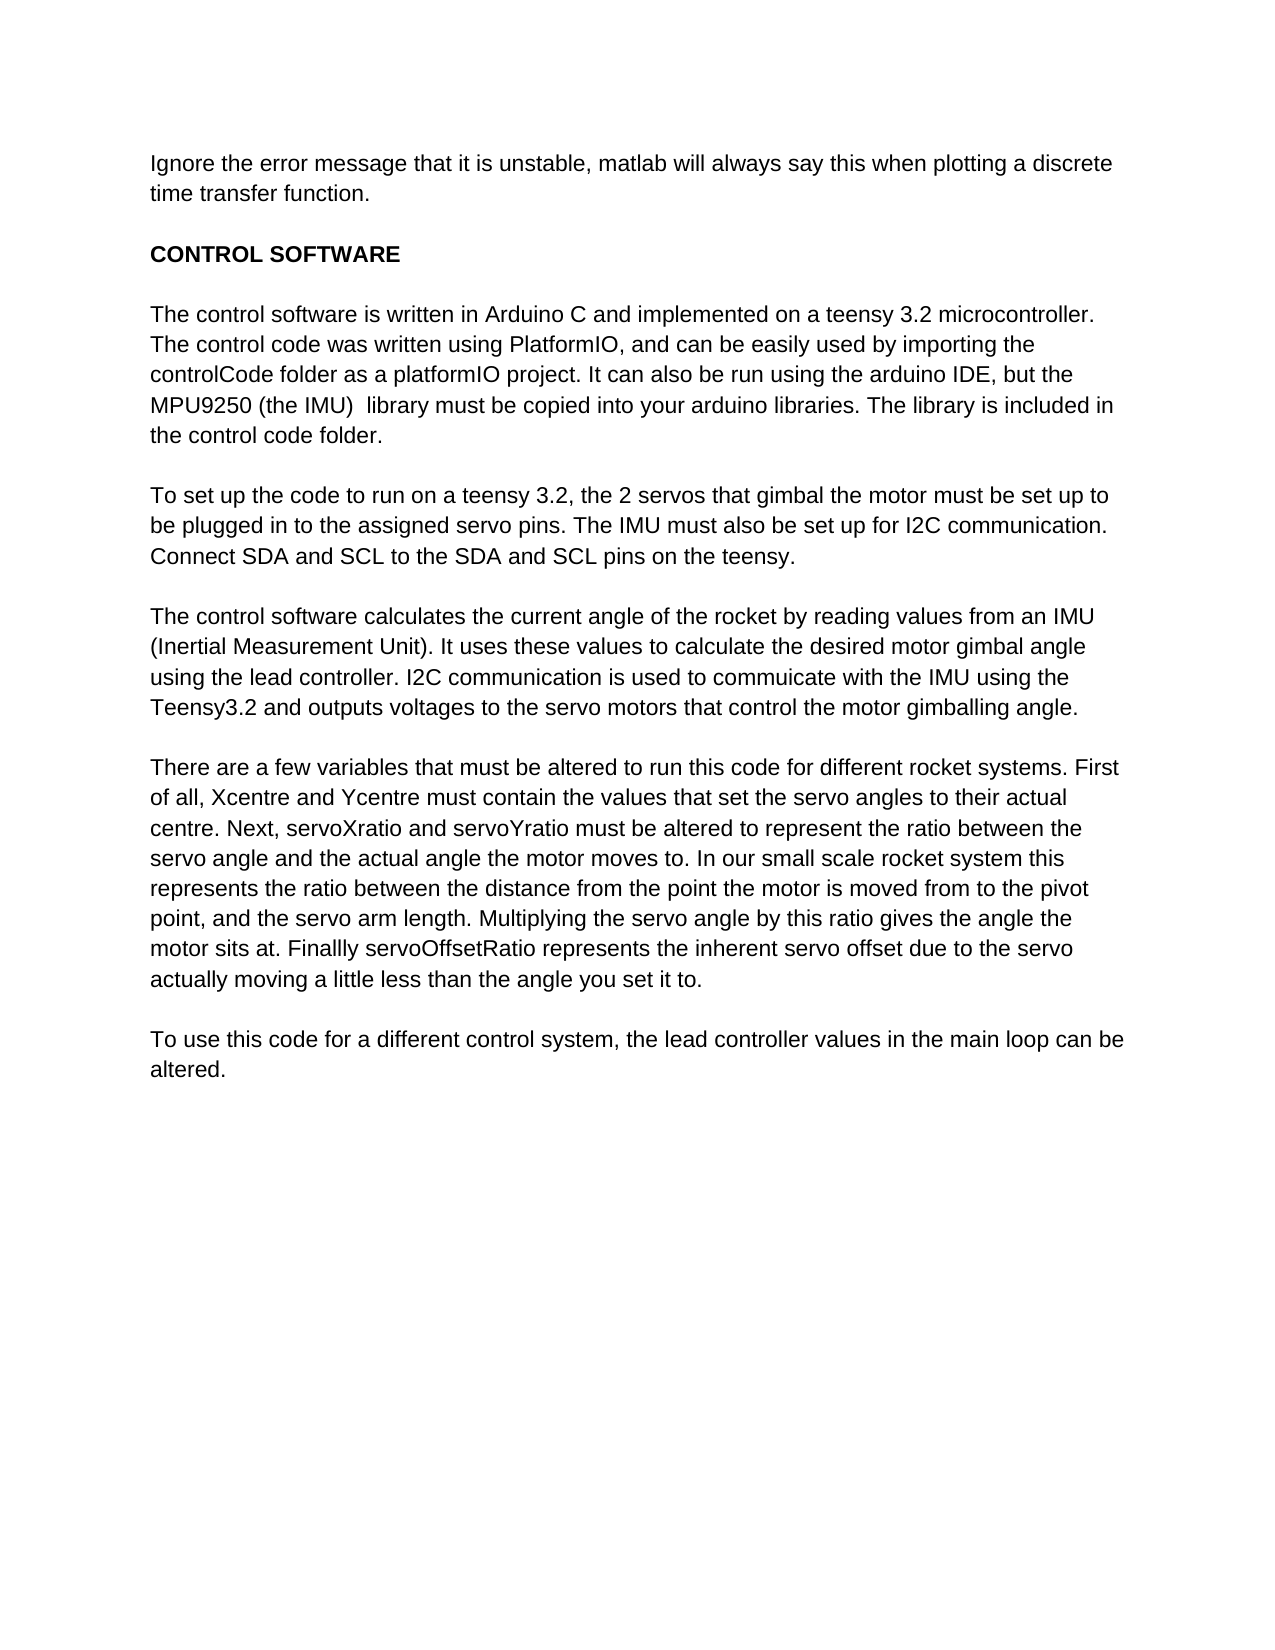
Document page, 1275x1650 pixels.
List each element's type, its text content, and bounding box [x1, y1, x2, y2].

text The control code was written using PlatformIO, and can be easily used by importing the controlCode folder as a platformIO project. It can also be run using the arduino IDE, but the MPU9250 (the IMU) library must be copied into your arduino libraries. The library is included in the control code folder. [150, 331, 1125, 448]
text Ignore the error message that it is unstable, matlab will always say this when plotting a discrete time transfer function. [150, 150, 1125, 207]
text The control software calculates the current angle of the rocket by reading values from an IMU (Inertial Measurement Unit). It uses these values to calculate the desired motor gimbal angle using the lead controller. I2C communication is used to commuicate with the IMU using the Teensy3.2 and outputs voltages to the servo motors that control the motor gimballing angle. [150, 603, 1125, 720]
text CONTROL SOFTWARE [150, 241, 1125, 267]
text The control software is written in Arduino C and implemented on a teensy 3.2 microcontroller. [150, 301, 1125, 327]
text To set up the code to run on a teensy 3.2, the 2 servos that gimbal the motor must be set up to be plugged in to the assigned servo pins. The IMU must also be set up for I2C communication. Connect SDA and SCL to the SDA and SCL pins on the teensy. [150, 482, 1125, 569]
text There are a few variables that must be altered to run this code for different rocket systems. First of all, Xcentre and Ycentre must contain the values that set the servo angles to their actual centre. Next, servoXratio and servoYratio must be altered to represent the ratio between the servo angle and the actual angle the motor moves to. In our small scale rocket system this represents the ratio between the distance from the point the motor is moved from to the pivot point, and the servo arm length. Multiplying the servo angle by this ratio gives the angle the motor sits at. Finallly servoOffsetRatio represents the inherent servo offset due to the servo actually moving a little less than the angle you set it to. [150, 724, 1125, 992]
text To use this code for a different control system, the lead controller values in the main loop can be altered. [150, 996, 1125, 1113]
